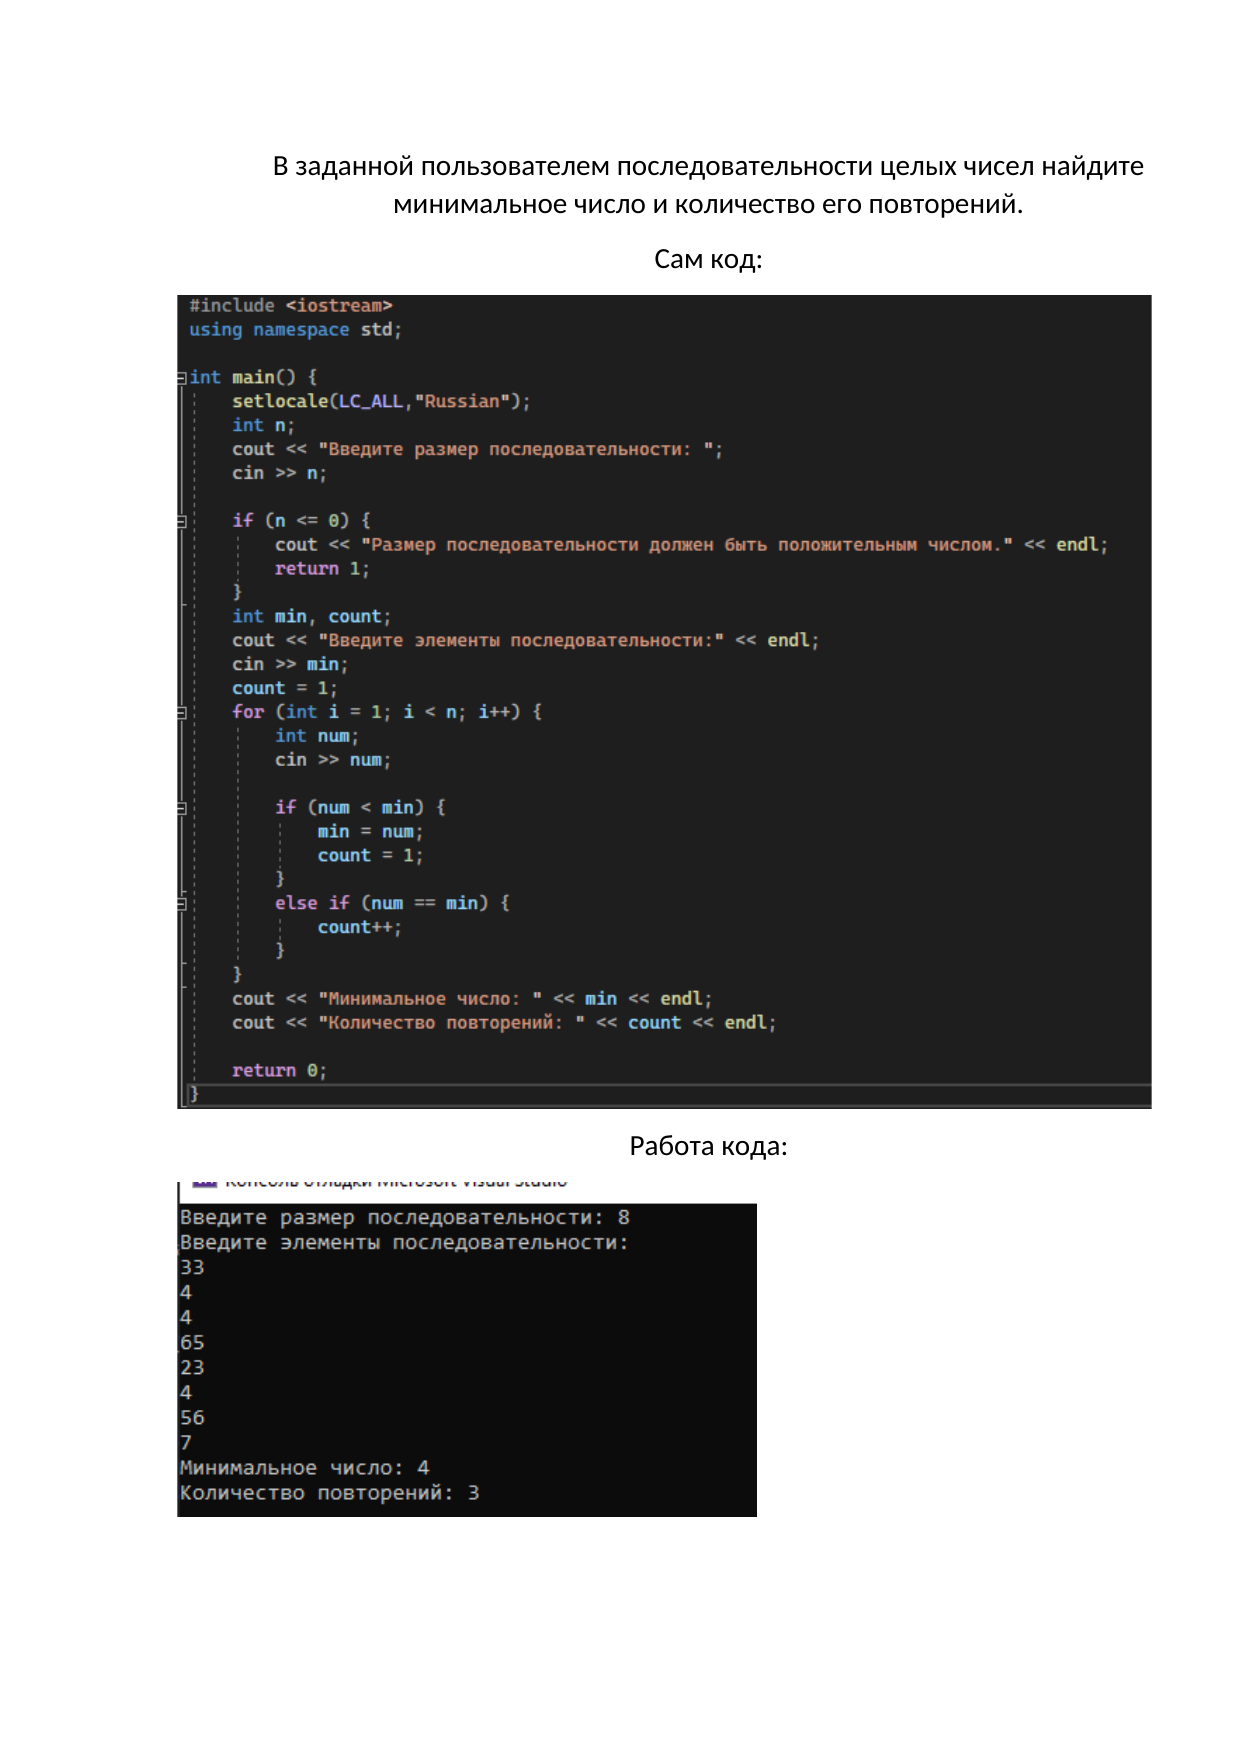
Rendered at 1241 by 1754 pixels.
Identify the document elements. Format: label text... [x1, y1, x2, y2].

text Работа кода: [266, 1127, 1152, 1163]
text Сам код: [266, 240, 1152, 276]
picture [177, 295, 1152, 1109]
text В заданной пользователем последовательности целых чисел найдите минимальное число и количество его повторений. [266, 147, 1152, 221]
picture [177, 1182, 757, 1517]
